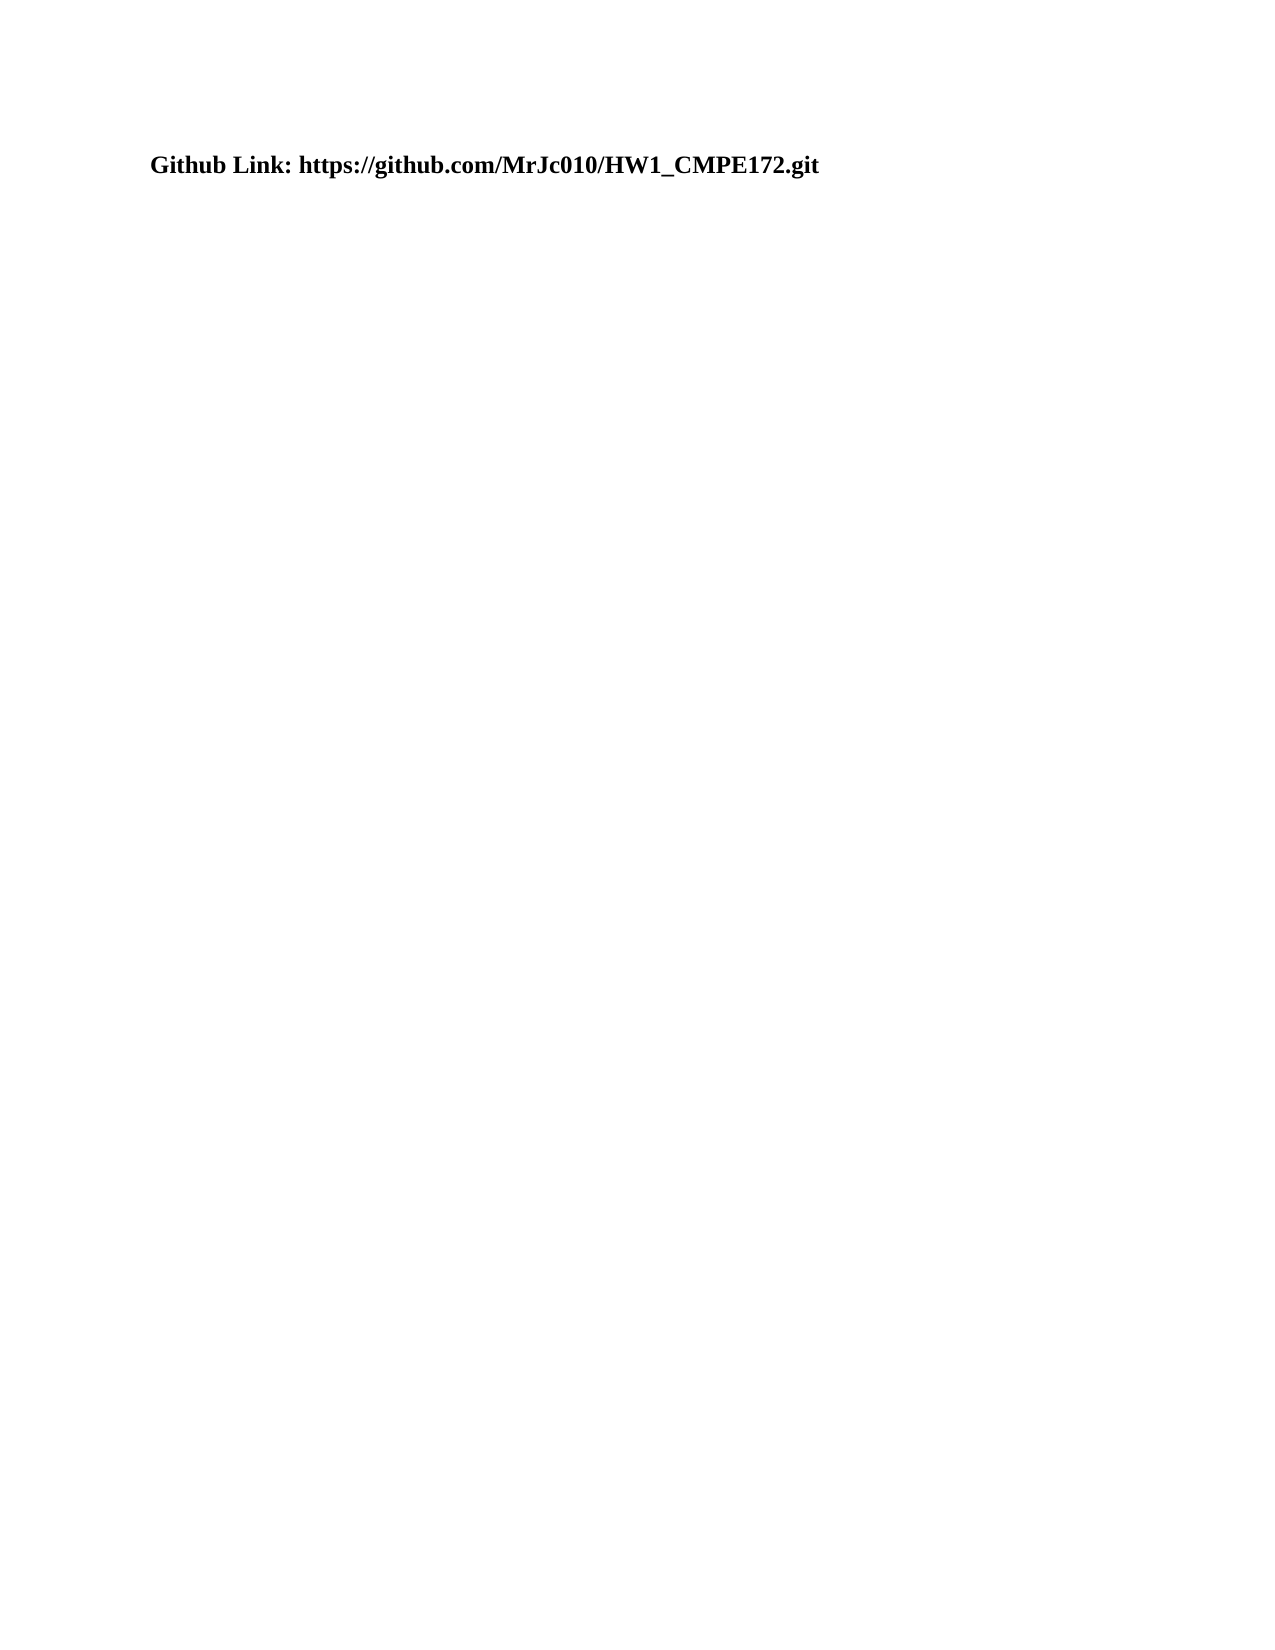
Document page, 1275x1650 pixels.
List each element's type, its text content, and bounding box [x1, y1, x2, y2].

text Github Link: https://github.com/MrJc010/HW1_CMPE172.git [150, 150, 1125, 179]
